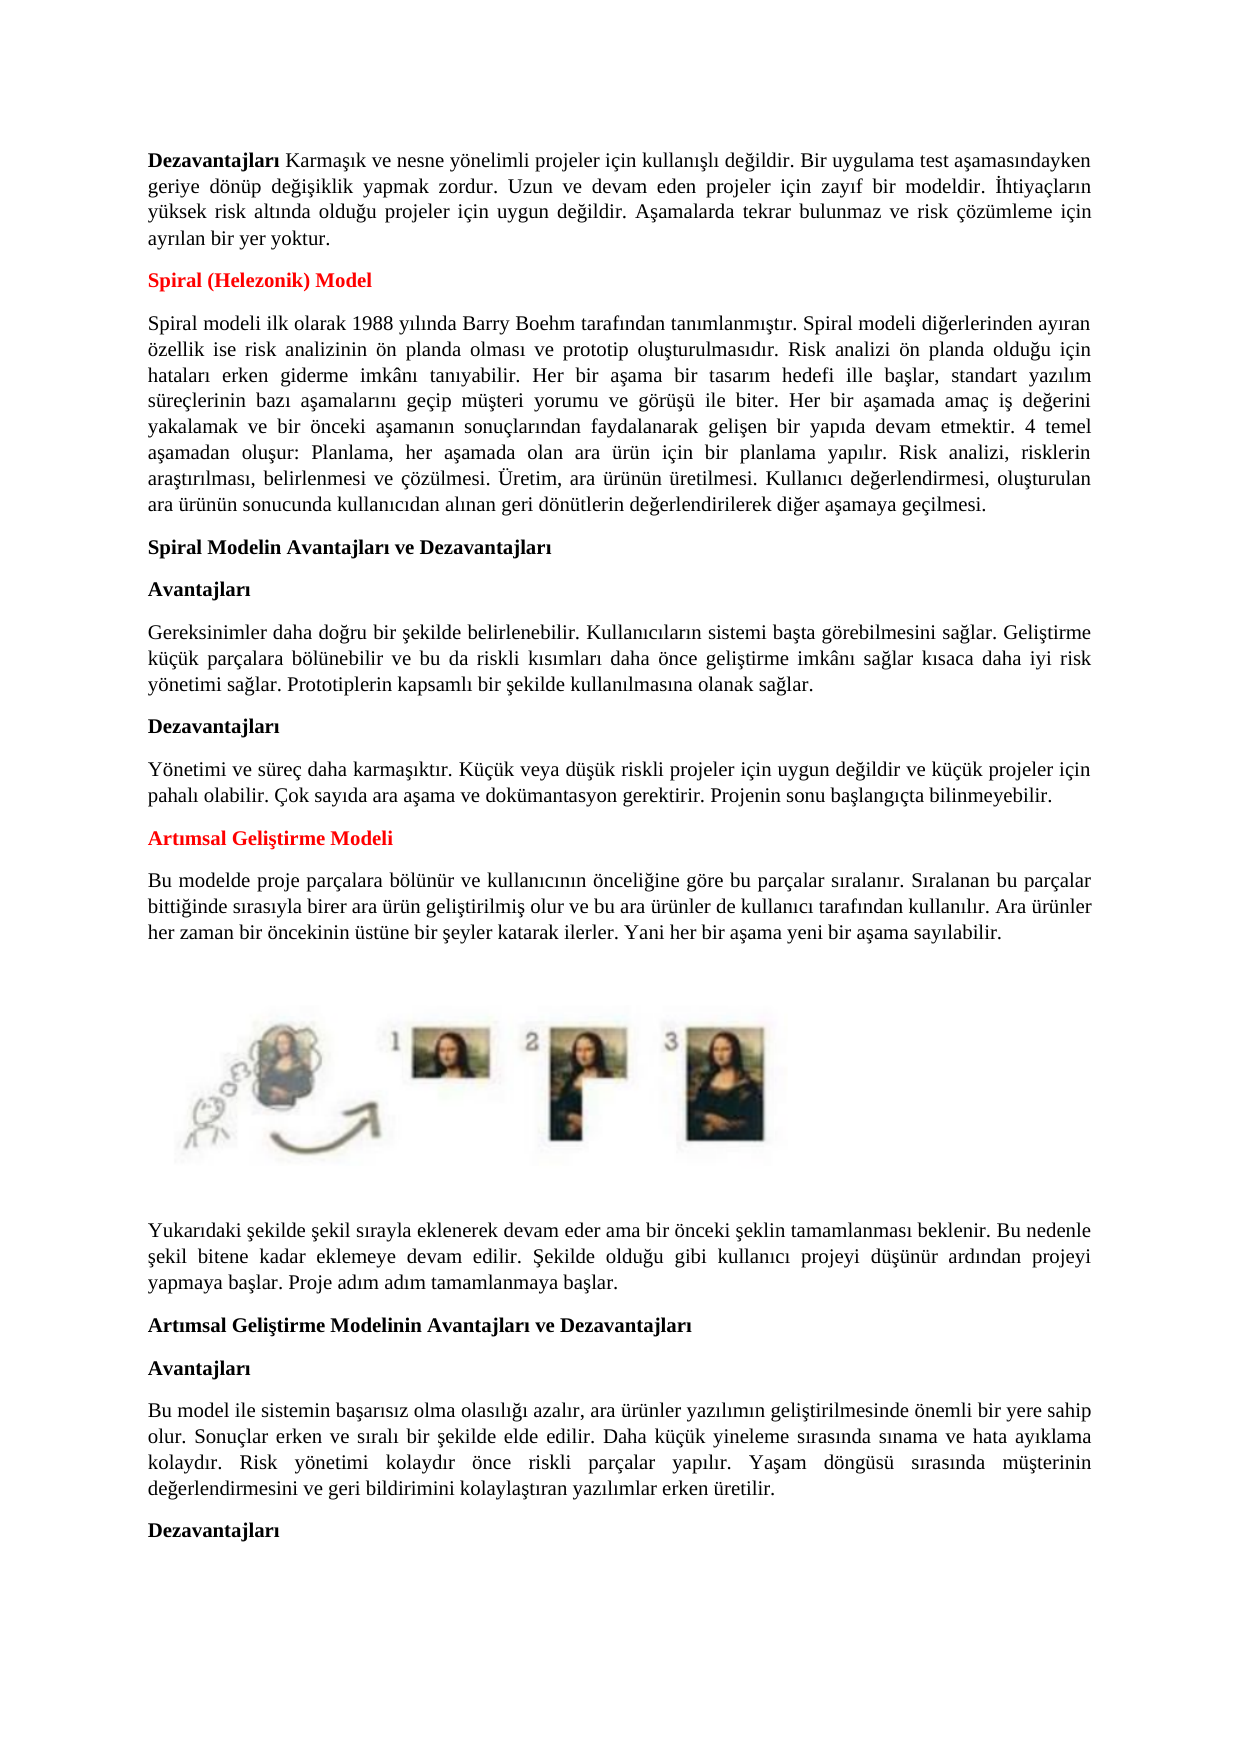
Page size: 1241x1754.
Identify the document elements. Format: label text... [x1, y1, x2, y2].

text Dezavantajları [148, 714, 1093, 738]
text Dezavantajları [148, 1518, 1093, 1542]
text Avantajları [148, 577, 1093, 601]
text Spiral modeli ilk olarak 1988 yılında Barry Boehm tarafından tanımlanmıştır. Spiral modeli diğerlerinden ayıran özellik ise risk analizinin ön planda olması ve prototip oluşturulmasıdır. Risk analizi ön planda olduğu için hataları erken giderme imkânı tanıyabilir. Her bir aşama bir tasarım hedefi ille başlar, standart yazılım süreçlerinin bazı aşamalarını geçip müşteri yorumu ve görüşü ile biter. Her bir aşamada amaç iş değerini yakalamak ve bir önceki aşamanın sonuçlarından faydalanarak gelişen bir yapıda devam etmektir. 4 temel aşamadan oluşur: Planlama, her aşamada olan ara ürün için bir planlama yapılır. Risk analizi, risklerin araştırılması, belirlenmesi ve çözülmesi. Üretim, ara ürünün üretilmesi. Kullanıcı değerlendirmesi, oluşturulan ara ürünün sonucunda kullanıcıdan alınan geri dönütlerin değerlendirilerek diğer aşamaya geçilmesi. [148, 311, 1093, 516]
text Yönetimi ve süreç daha karmaşıktır. Küçük veya düşük riskli projeler için uygun değildir ve küçük projeler için pahalı olabilir. Çok sayıda ara aşama ve dokümantasyon gerektirir. Projenin sonu başlangıçta bilinmeyebilir. [148, 757, 1093, 807]
text Bu model ile sistemin başarısız olma olasılığı azalır, ara ürünler yazılımın geliştirilmesinde önemli bir yere sahip olur. Sonuçlar erken ve sıralı bir şekilde elde edilir. Daha küçük yineleme sırasında sınama ve hata ayıklama kolaydır. Risk yönetimi kolaydır önce riskli parçalar yapılır. Yaşam döngüsü sırasında müşterinin değerlendirmesini ve geri bildirimini kolaylaştıran yazılımlar erken üretilir. [148, 1398, 1093, 1500]
text Avantajları [148, 1355, 1093, 1379]
text Bu modelde proje parçalara bölünür ve kullanıcının önceliğine göre bu parçalar sıralanır. Sıralanan bu parçalar bittiğinde sırasıyla birer ara ürün geliştirilmiş olur ve bu ara ürünler de kullanıcı tarafından kullanılır. Ara ürünler her zaman bir öncekinin üstüne bir şeyler katarak ilerler. Yani her bir aşama yeni bir aşama sayılabilir. [148, 868, 1093, 944]
text Spiral (Helezonik) Model [148, 268, 1093, 292]
text Gereksinimler daha doğru bir şekilde belirlenebilir. Kullanıcıların sistemi başta görebilmesini sağlar. Geliştirme küçük parçalara bölünebilir ve bu da riskli kısımları daha önce geliştirme imkânı sağlar kısaca daha iyi risk yönetimi sağlar. Prototiplerin kapsamlı bir şekilde kullanılmasına olanak sağlar. [148, 620, 1093, 696]
picture [147, 1005, 834, 1191]
text Yukarıdaki şekilde şekil sırayla eklenerek devam eder ama bir önceki şeklin tamamlanması beklenir. Bu nedenle şekil bitene kadar eklemeye devam edilir. Şekilde olduğu gibi kullanıcı projeyi düşünür ardından projeyi yapmaya başlar. Proje adım adım tamamlanmaya başlar. [148, 1218, 1093, 1294]
text Artımsal Geliştirme Modelinin Avantajları ve Dezavantajları [148, 1313, 1093, 1337]
text Dezavantajları Karmaşık ve nesne yönelimli projeler için kullanışlı değildir. Bir uygulama test aşamasındayken geriye dönüp değişiklik yapmak zordur. Uzun ve devam eden projeler için zayıf bir modeldir. İhtiyaçların yüksek risk altında olduğu projeler için uygun değildir. Aşamalarda tekrar bulunmaz ve risk çözümleme için ayrılan bir yer yoktur. [148, 148, 1093, 249]
text Spiral Modelin Avantajları ve Dezavantajları [148, 535, 1093, 559]
text Artımsal Geliştirme Modeli [148, 826, 1093, 850]
